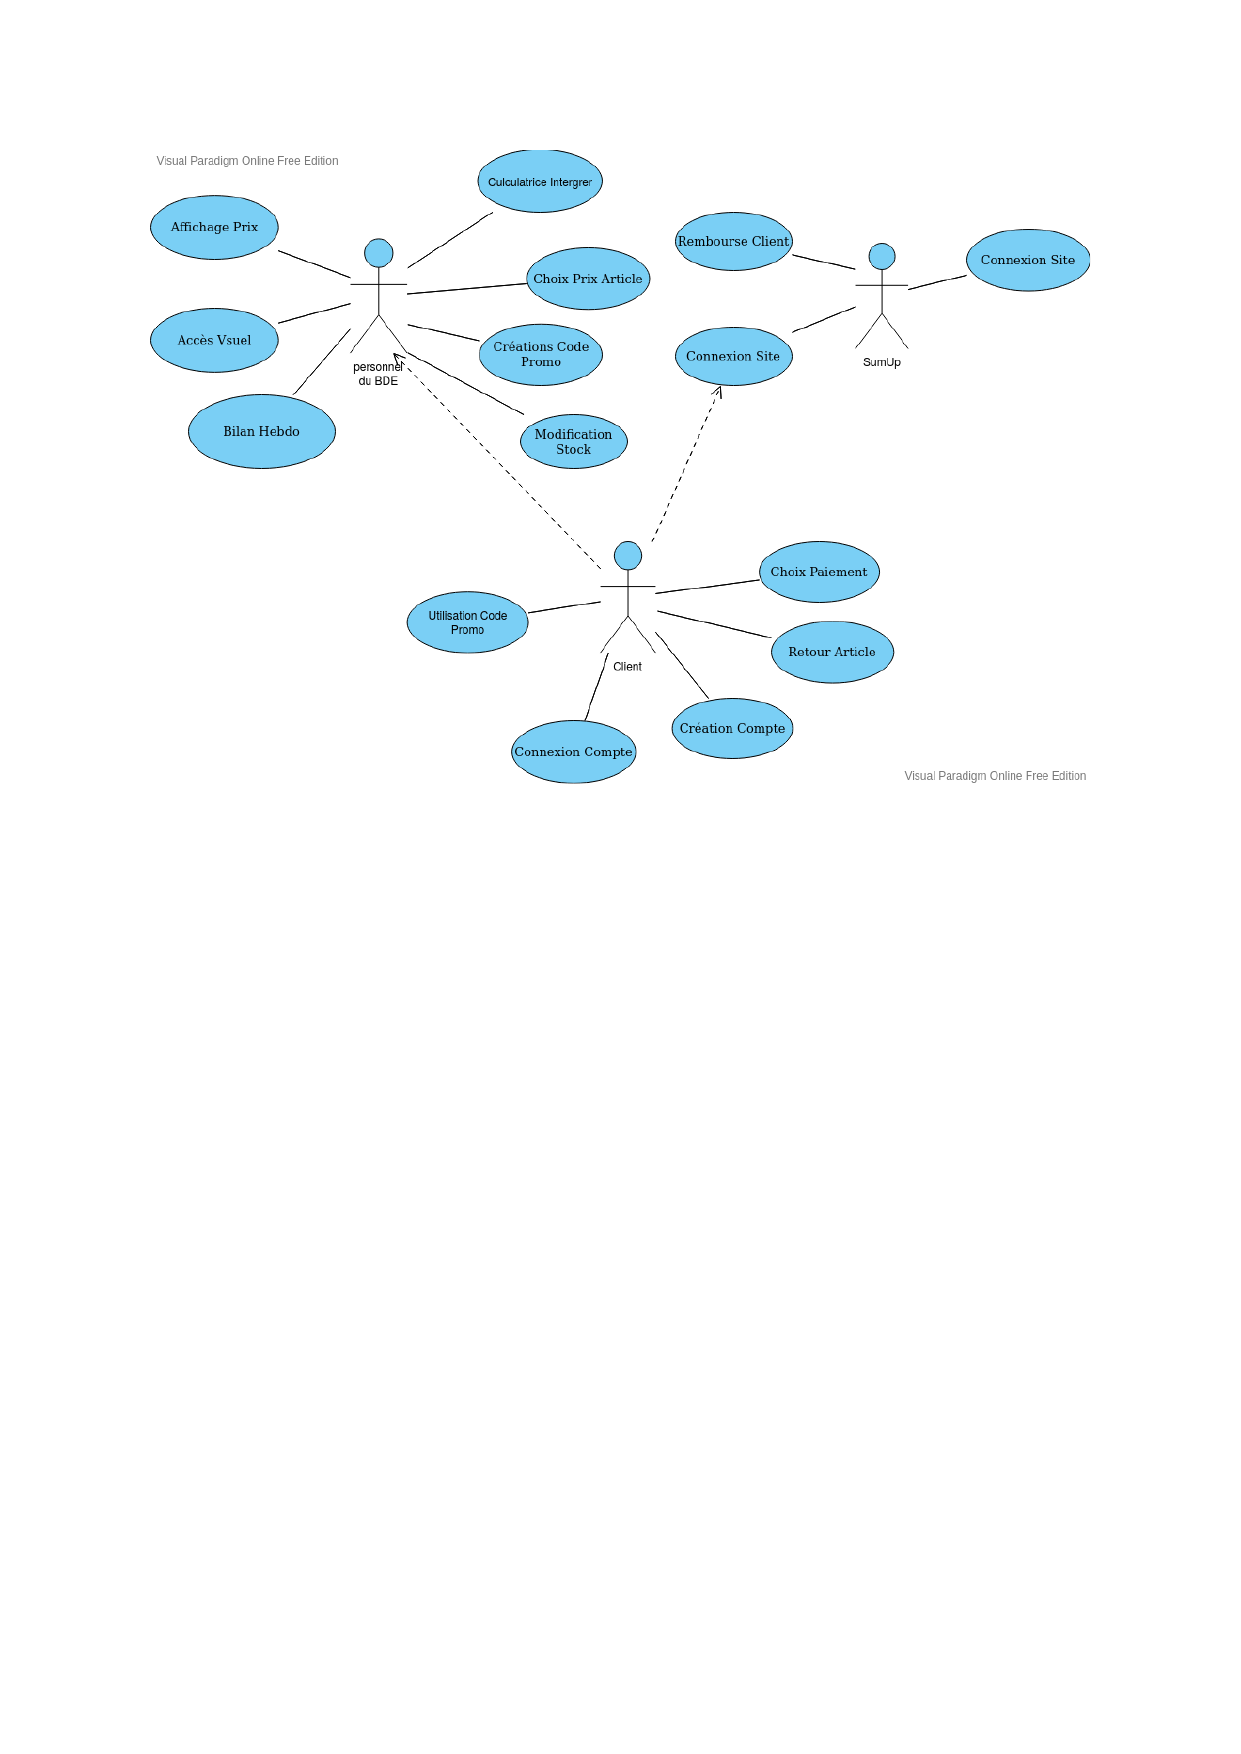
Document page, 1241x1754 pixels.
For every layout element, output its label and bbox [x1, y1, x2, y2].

picture [150, 150, 1091, 784]
